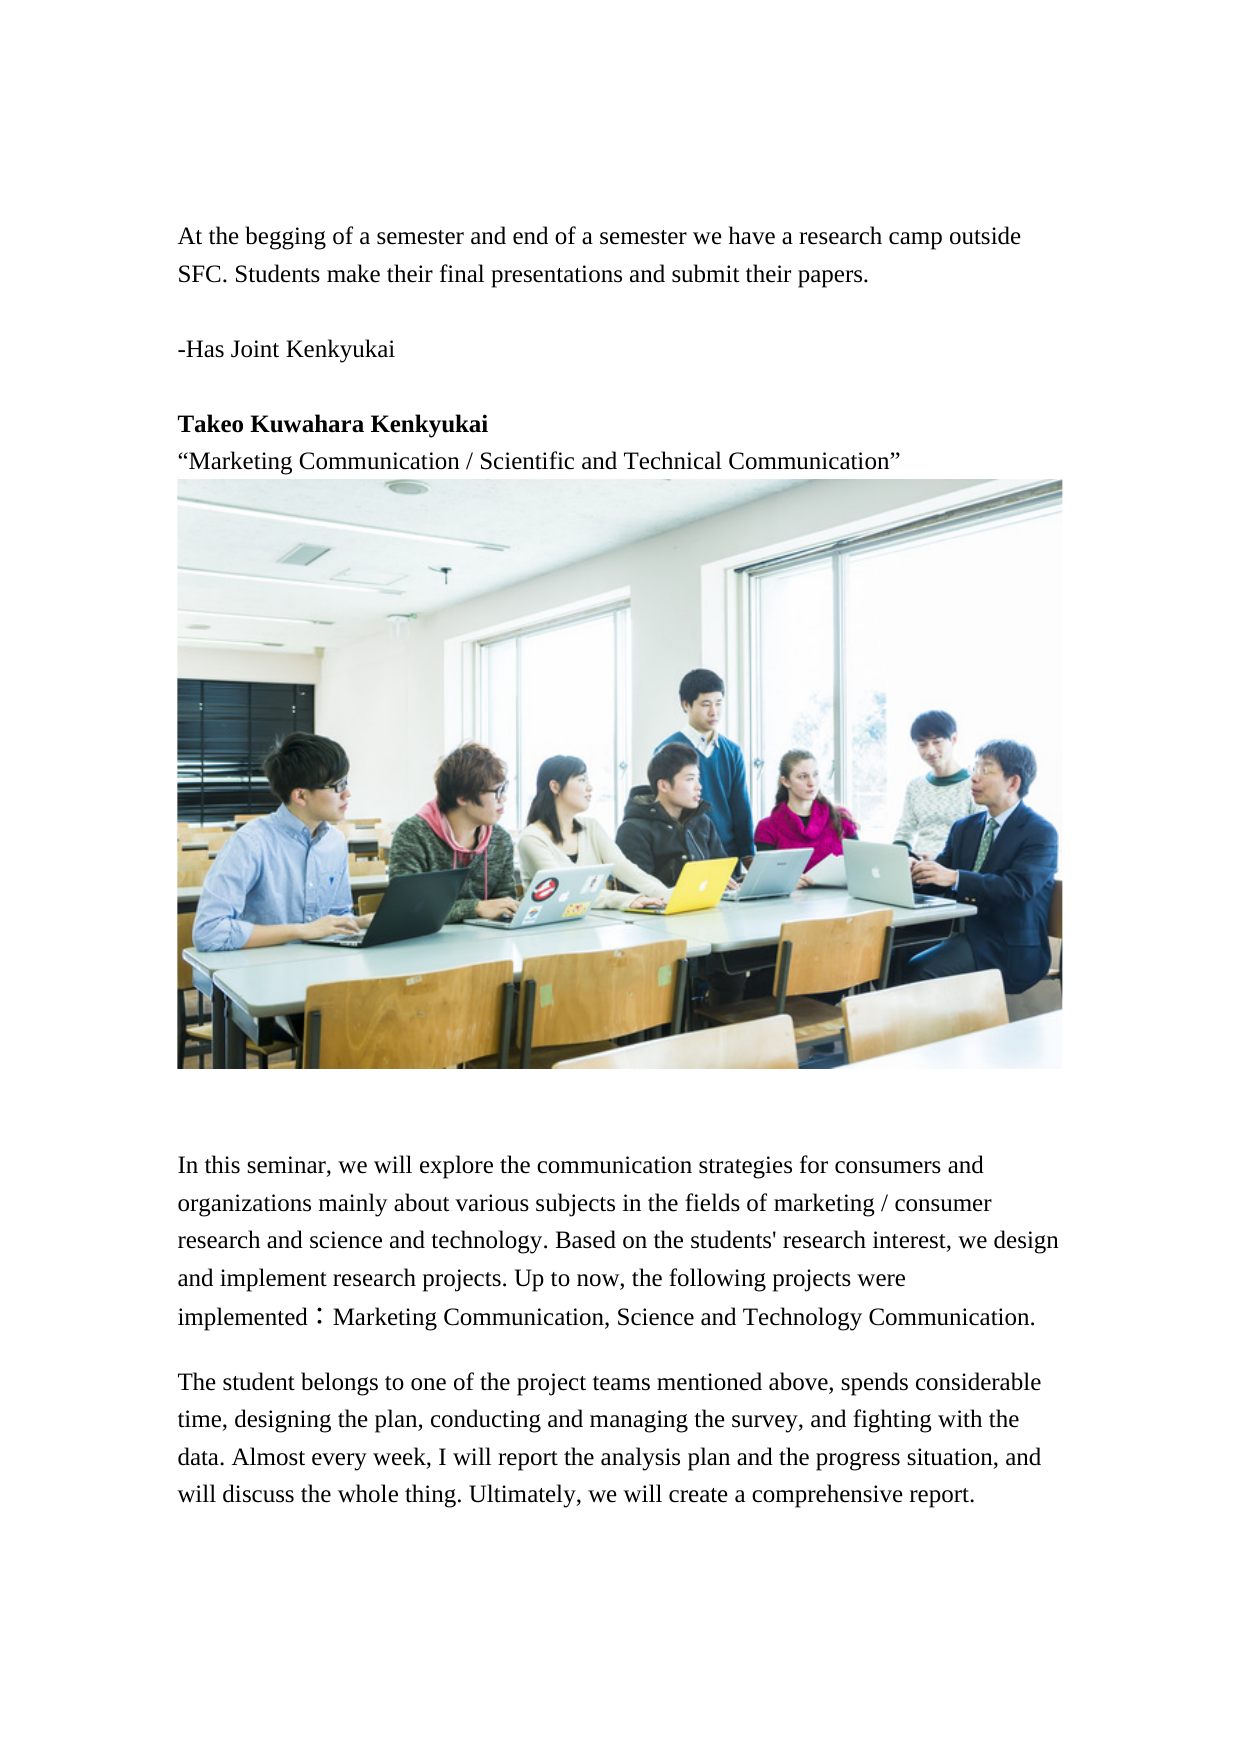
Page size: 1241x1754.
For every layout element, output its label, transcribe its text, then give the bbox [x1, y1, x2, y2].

text Takeo Kuwahara Kenkyukai [177, 404, 1063, 442]
text In this seminar, we will explore the communication strategies for consumers and organizations mainly about various subjects in the fields of marketing / consumer research and science and technology. Based on the students' research interest, we design and implement research projects. Up to now, the following projects were implemented：Marketing Communication, Science and Technology Communication. [177, 1146, 1063, 1333]
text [177, 217, 1063, 292]
text The student belongs to one of the project teams mentioned above, spends considerable time, designing the plan, conducting and managing the survey, and fighting with the data. Almost every week, I will report the analysis plan and the progress situation, and will discuss the whole thing. Ultimately, we will create a comprehensive report. [177, 1363, 1063, 1513]
picture [177, 479, 1063, 1069]
text “Marketing Communication / Scientific and Technical Communication” [177, 442, 1063, 479]
text -Has Joint Kenkyukai [177, 329, 1063, 367]
